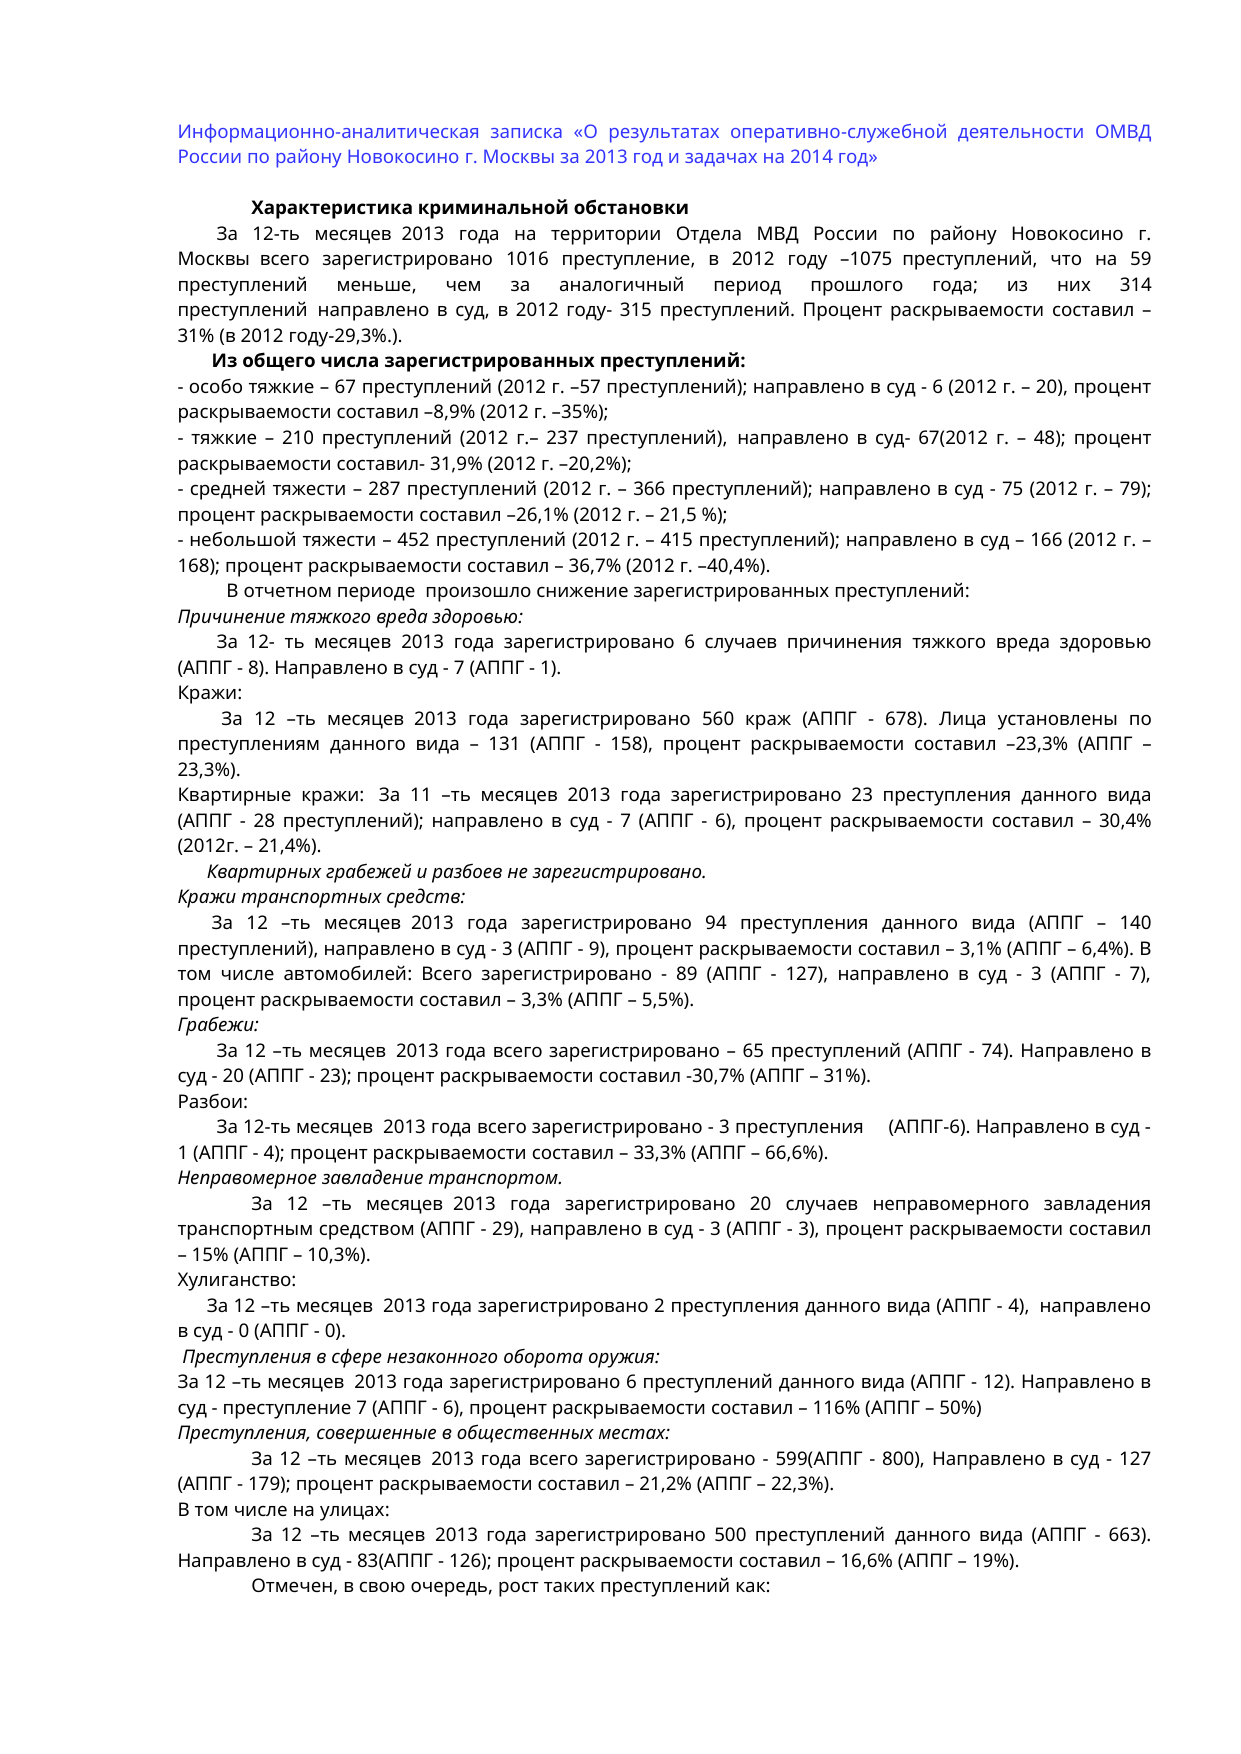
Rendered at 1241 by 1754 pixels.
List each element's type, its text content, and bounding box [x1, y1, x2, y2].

text Причинение тяжкого вреда здоровью: [177, 603, 1152, 628]
text Грабежи: [177, 1011, 1152, 1037]
text Квартирные кражи: За 11 –ть месяцев 2013 года зарегистрировано 23 преступления данного вида (АППГ - 28 преступлений); направлено в суд - 7 (АППГ - 6), процент раскрываемости составил – 30,4% (2012г. – 21,4%). [177, 782, 1152, 858]
text - особо тяжкие – 67 преступлений (2012 г. –57 преступлений); направлено в суд - 6 (2012 г. – 20), процент раскрываемости составил –8,9% (2012 г. –35%); [177, 373, 1152, 424]
text За 12 –ть месяцев 2013 года зарегистрировано 560 краж (АППГ - 678). Лица установлены по преступлениям данного вида – 131 (АППГ - 158), процент раскрываемости составил –23,3% (АППГ – 23,3%). [177, 705, 1152, 782]
text Неправомерное завладение транспортом. [177, 1164, 1152, 1190]
text Кражи: [177, 679, 1152, 705]
text Разбои: [177, 1088, 1152, 1113]
text Информационно-аналитическая записка «О результатах оперативно-служебной деятельности ОМВД России по району Новокосино г. Москвы за 2013 год и задачах на 2014 год» [177, 118, 1152, 169]
text - тяжкие – 210 преступлений (2012 г.– 237 преступлений), направлено в суд- 67(2012 г. – 48); процент раскрываемости составил- 31,9% (2012 г. –20,2%); [177, 424, 1152, 475]
text За 12 –ть месяцев 2013 года всего зарегистрировано – 65 преступлений (АППГ - 74). Направлено в суд - 20 (АППГ - 23); процент раскрываемости составил -30,7% (АППГ – 31%). [177, 1037, 1152, 1088]
text В том числе на улицах: [177, 1496, 1152, 1522]
text - средней тяжести – 287 преступлений (2012 г. – 366 преступлений); направлено в суд - 75 (2012 г. – 79); процент раскрываемости составил –26,1% (2012 г. – 21,5 %); [177, 475, 1152, 526]
text - небольшой тяжести – 452 преступлений (2012 г. – 415 преступлений); направлено в суд – 166 (2012 г. – 168); процент раскрываемости составил – 36,7% (2012 г. –40,4%). [177, 526, 1152, 577]
text Из общего числа зарегистрированных преступлений: [177, 348, 1152, 373]
text Преступления, совершенные в общественных местах: [177, 1420, 1152, 1445]
text За 12 –ть месяцев 2013 года зарегистрировано 500 преступлений данного вида (АППГ - 663). Направлено в суд - 83(АППГ - 126); процент раскрываемости составил – 16,6% (АППГ – 19%). [177, 1522, 1152, 1573]
text За 12 –ть месяцев 2013 года зарегистрировано 2 преступления данного вида (АППГ - 4), направлено в суд - 0 (АППГ - 0). [177, 1292, 1152, 1343]
text За 12 –ть месяцев 2013 года всего зарегистрировано - 599(АППГ - 800), Направлено в суд - 127 (АППГ - 179); процент раскрываемости составил – 21,2% (АППГ – 22,3%). [177, 1445, 1152, 1496]
text Квартирных грабежей и разбоев не зарегистрировано. [177, 858, 1152, 884]
text За 12 –ть месяцев 2013 года зарегистрировано 6 преступлений данного вида (АППГ - 12). Направлено в суд - преступление 7 (АППГ - 6), процент раскрываемости составил – 116% (АППГ – 50%) [177, 1369, 1152, 1420]
text За 12 –ть месяцев 2013 года зарегистрировано 94 преступления данного вида (АППГ – 140 преступлений), направлено в суд - 3 (АППГ - 9), процент раскрываемости составил – 3,1% (АППГ – 6,4%). В том числе автомобилей: Всего зарегистрировано - 89 (АППГ - 127), направлено в суд - 3 (АППГ - 7), процент раскрываемости составил – 3,3% (АППГ – 5,5%). [177, 909, 1152, 1011]
text За 12- ть месяцев 2013 года зарегистрировано 6 случаев причинения тяжкого вреда здоровью (АППГ - 8). Направлено в суд - 7 (АППГ - 1). [177, 628, 1152, 679]
text За 12-ть месяцев 2013 года всего зарегистрировано - 3 преступления (АППГ-6). Направлено в суд - 1 (АППГ - 4); процент раскрываемости составил – 33,3% (АППГ – 66,6%). [177, 1113, 1152, 1164]
text За 12-ть месяцев 2013 года на территории Отдела МВД России по району Новокосино г. Москвы всего зарегистрировано 1016 преступление, в 2012 году –1075 преступлений, что на 59 преступлений меньше, чем за аналогичный период прошлого года; из них 314 преступлений направлено в суд, в 2012 году- 315 преступлений. Процент раскрываемости составил – 31% (в 2012 году-29,3%.). [177, 220, 1152, 348]
text За 12 –ть месяцев 2013 года зарегистрировано 20 случаев неправомерного завладения транспортным средством (АППГ - 29), направлено в суд - 3 (АППГ - 3), процент раскрываемости составил – 15% (АППГ – 10,3%). [177, 1190, 1152, 1267]
text Характеристика криминальной обстановки [177, 195, 1152, 220]
text Отмечен, в свою очередь, рост таких преступлений как: [177, 1573, 1152, 1598]
text Хулиганство: [177, 1267, 1152, 1292]
text В отчетном периоде произошло снижение зарегистрированных преступлений: [177, 577, 1152, 603]
text Кражи транспортных средств: [177, 884, 1152, 909]
text Преступления в сфере незаконного оборота оружия: [177, 1343, 1152, 1369]
